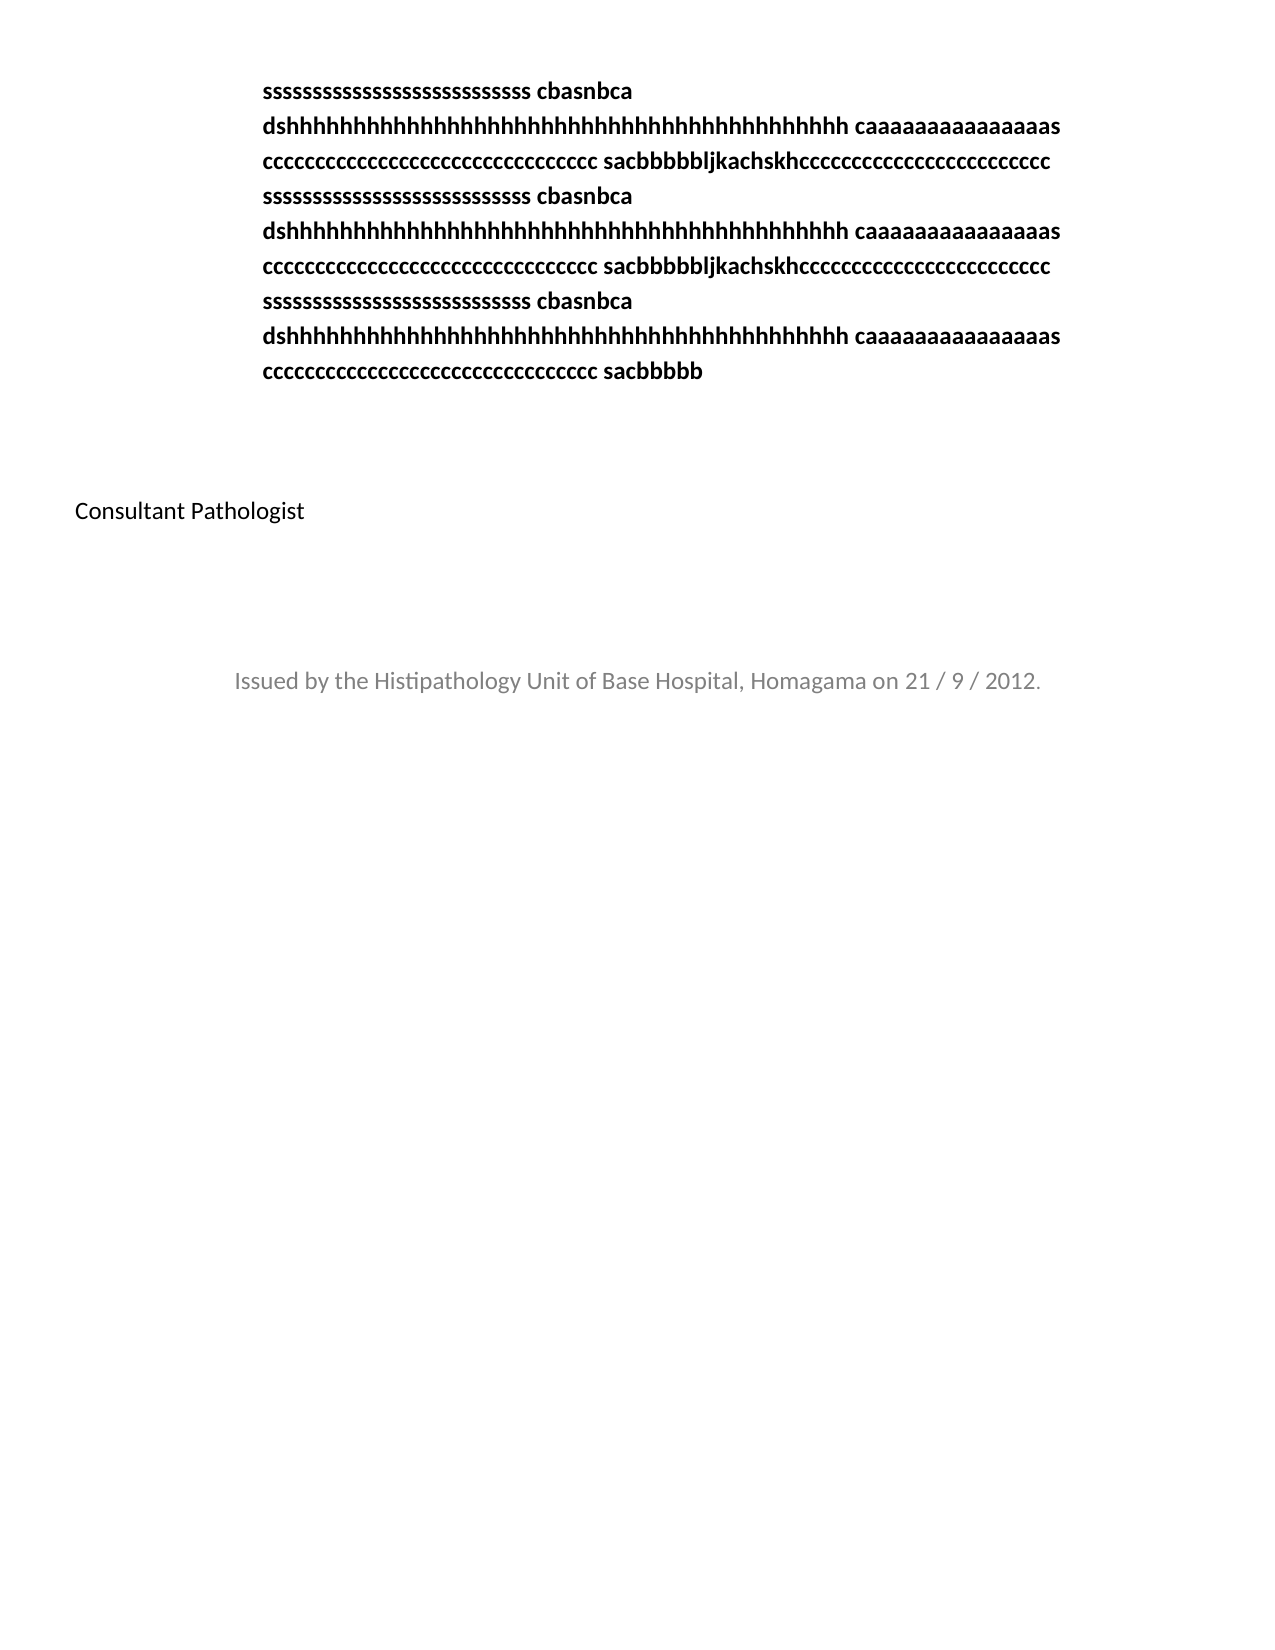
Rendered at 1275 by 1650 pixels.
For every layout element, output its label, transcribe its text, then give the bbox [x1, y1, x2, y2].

text Issued by the Histipathology Unit of Base Hospital, Homagama on 21 / 9 / 2012. [75, 665, 1200, 696]
text Consultant Pathologist [75, 495, 1200, 526]
